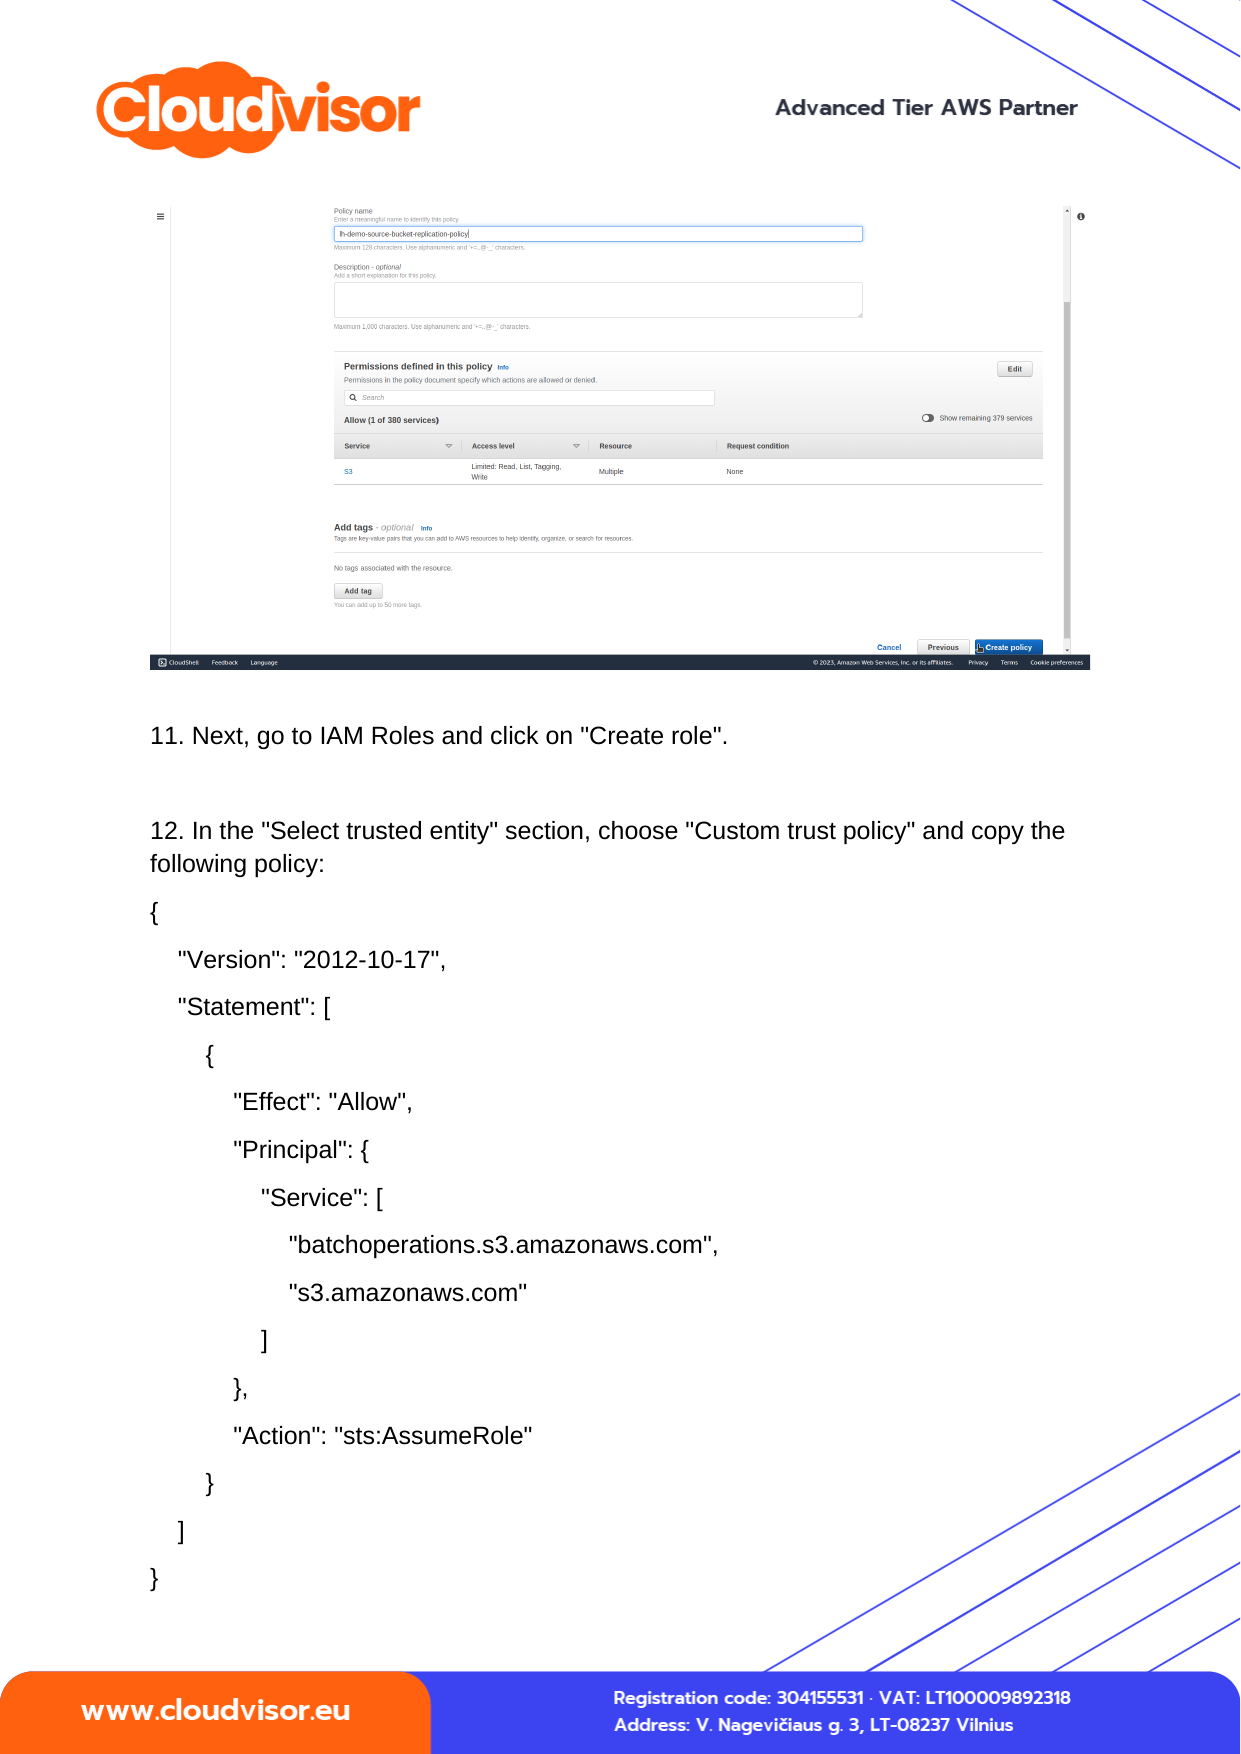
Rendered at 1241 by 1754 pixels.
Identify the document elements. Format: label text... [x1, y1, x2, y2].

text "Version": "2012-10-17", [150, 944, 1090, 973]
text } [150, 1563, 1090, 1592]
picture [0, 0, 1241, 1754]
text "batchoperations.s3.amazonaws.com", [150, 1230, 1090, 1259]
text 12. In the "Select trusted entity" section, choose "Custom trust policy" and copy the following policy: [150, 816, 1090, 878]
text ] [150, 1516, 1090, 1544]
text "Statement": [ [150, 992, 1090, 1021]
text "s3.amazonaws.com" [150, 1278, 1090, 1307]
text }, [150, 1373, 1090, 1402]
text ] [150, 1325, 1090, 1354]
text 11. Next, go to IAM Roles and click on "Create role". [150, 721, 1090, 750]
text { [150, 1040, 1090, 1068]
text "Service": [ [150, 1183, 1090, 1211]
text "Action": "sts:AssumeRole" [150, 1421, 1090, 1449]
text "Effect": "Allow", [150, 1087, 1090, 1116]
text "Principal": { [150, 1135, 1090, 1164]
text { [150, 897, 1090, 926]
text } [150, 1468, 1090, 1497]
